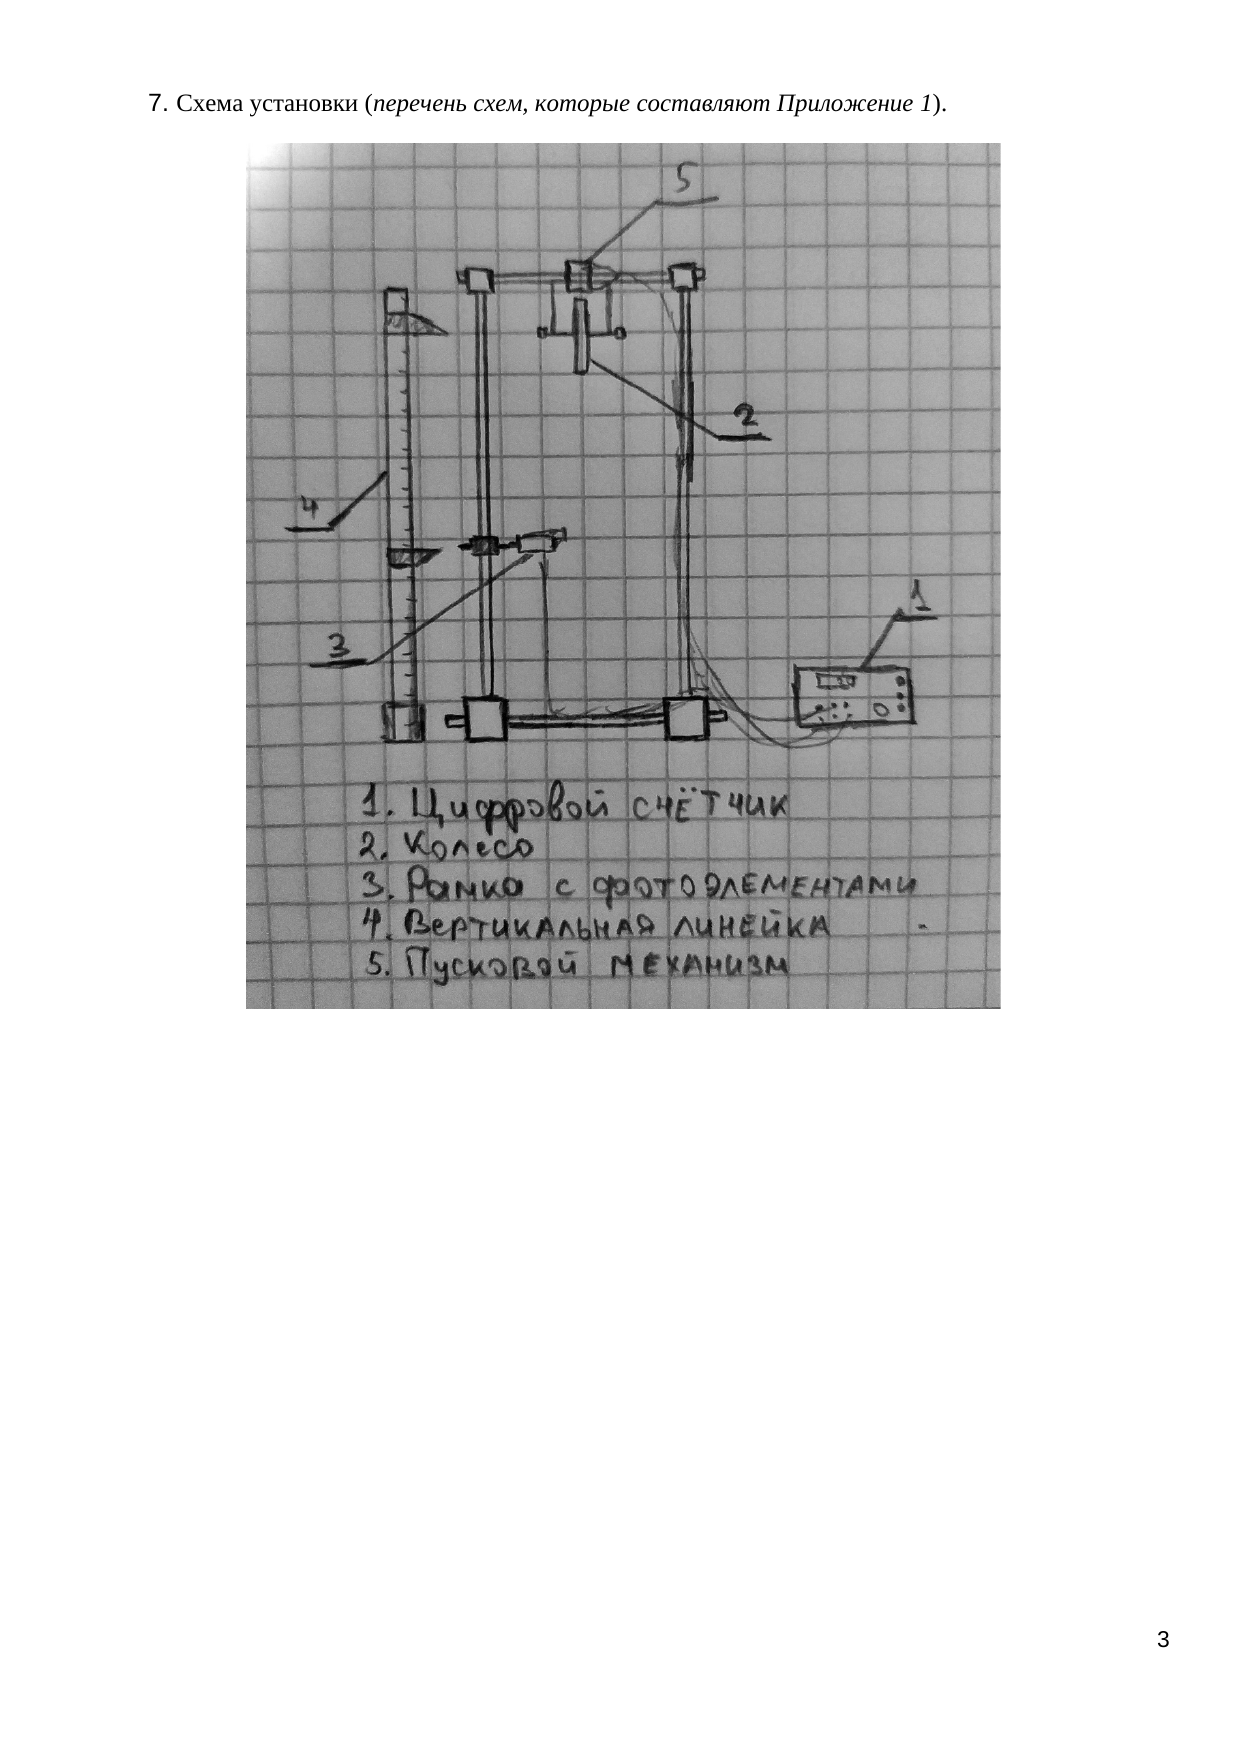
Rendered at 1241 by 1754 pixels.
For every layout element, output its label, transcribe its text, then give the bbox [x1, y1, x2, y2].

picture [246, 143, 1001, 1009]
list Схема установки (перечень схем, которые составляют Приложение 1). [148, 88, 1169, 117]
